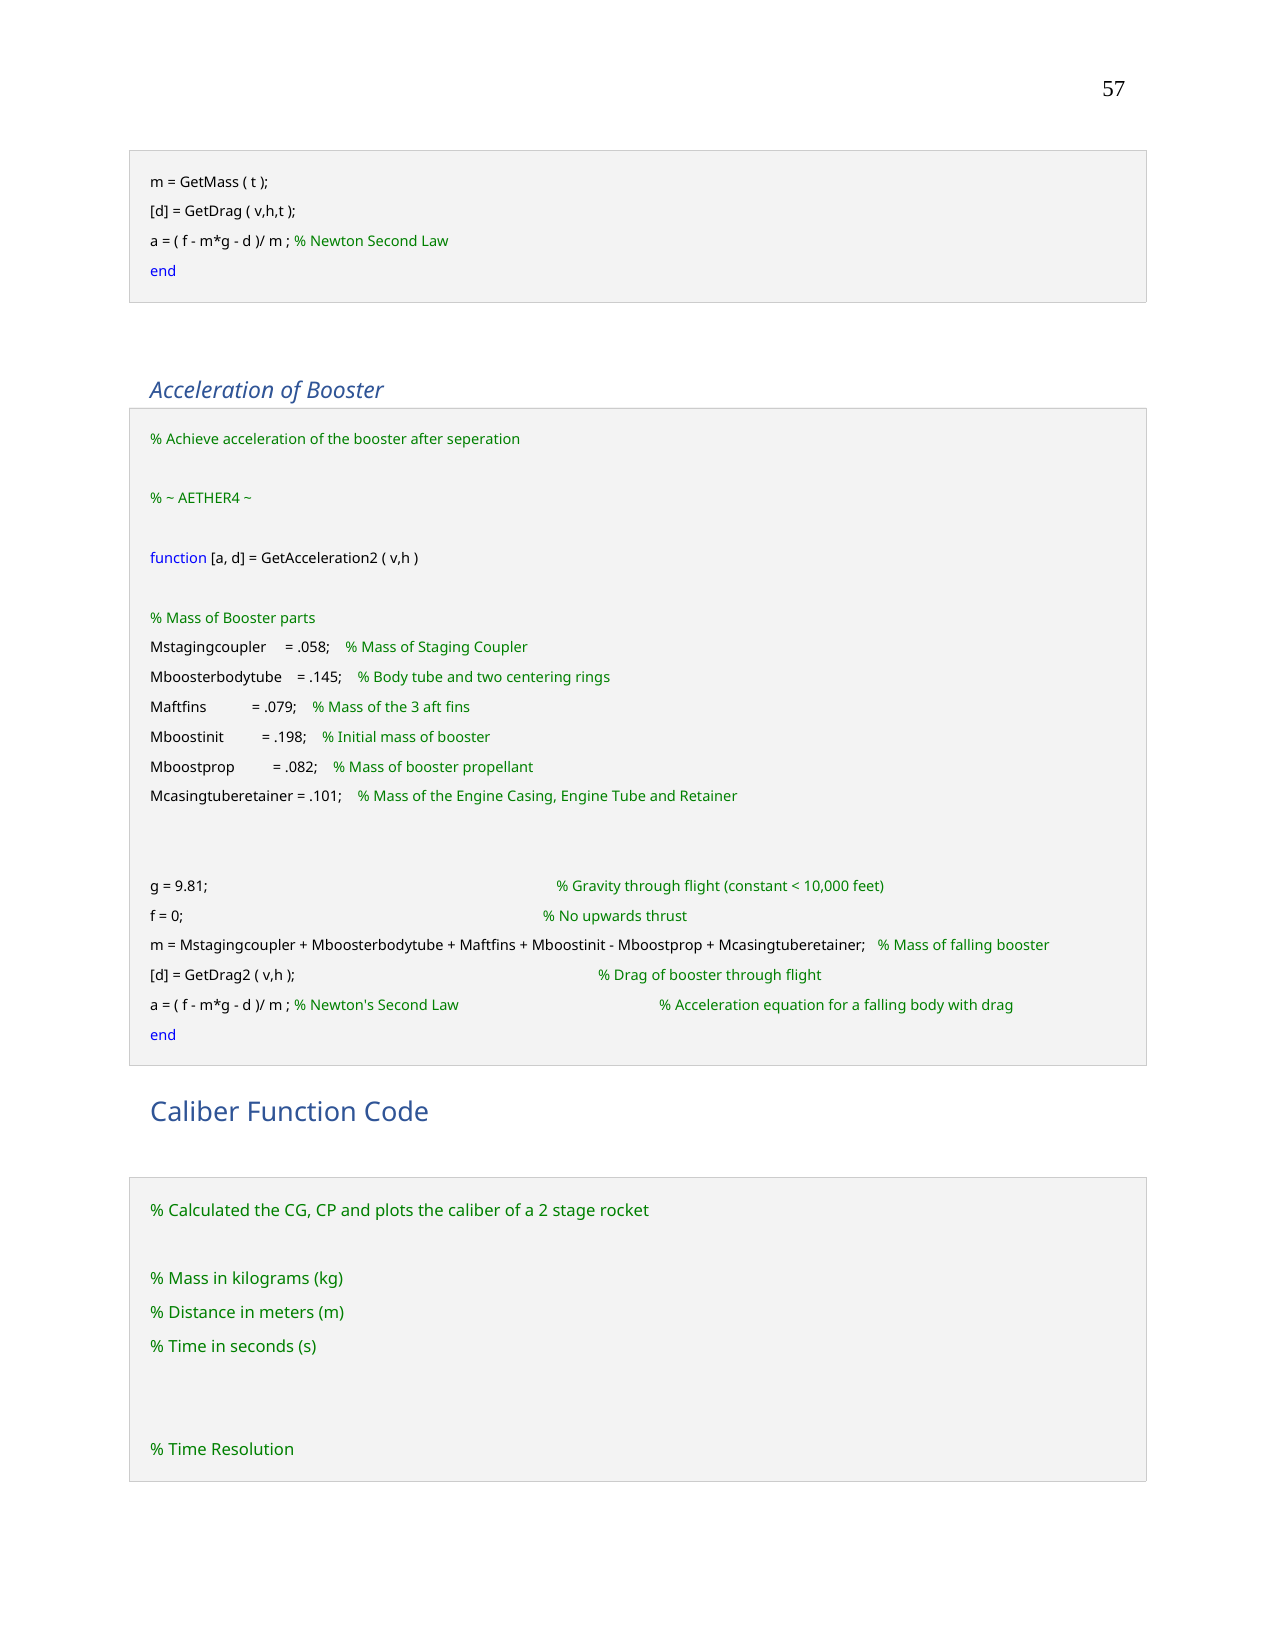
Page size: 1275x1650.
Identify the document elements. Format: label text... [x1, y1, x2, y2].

subtitle Caliber Function Code [150, 1092, 1125, 1129]
subtitle Acceleration of Booster [150, 374, 1125, 405]
